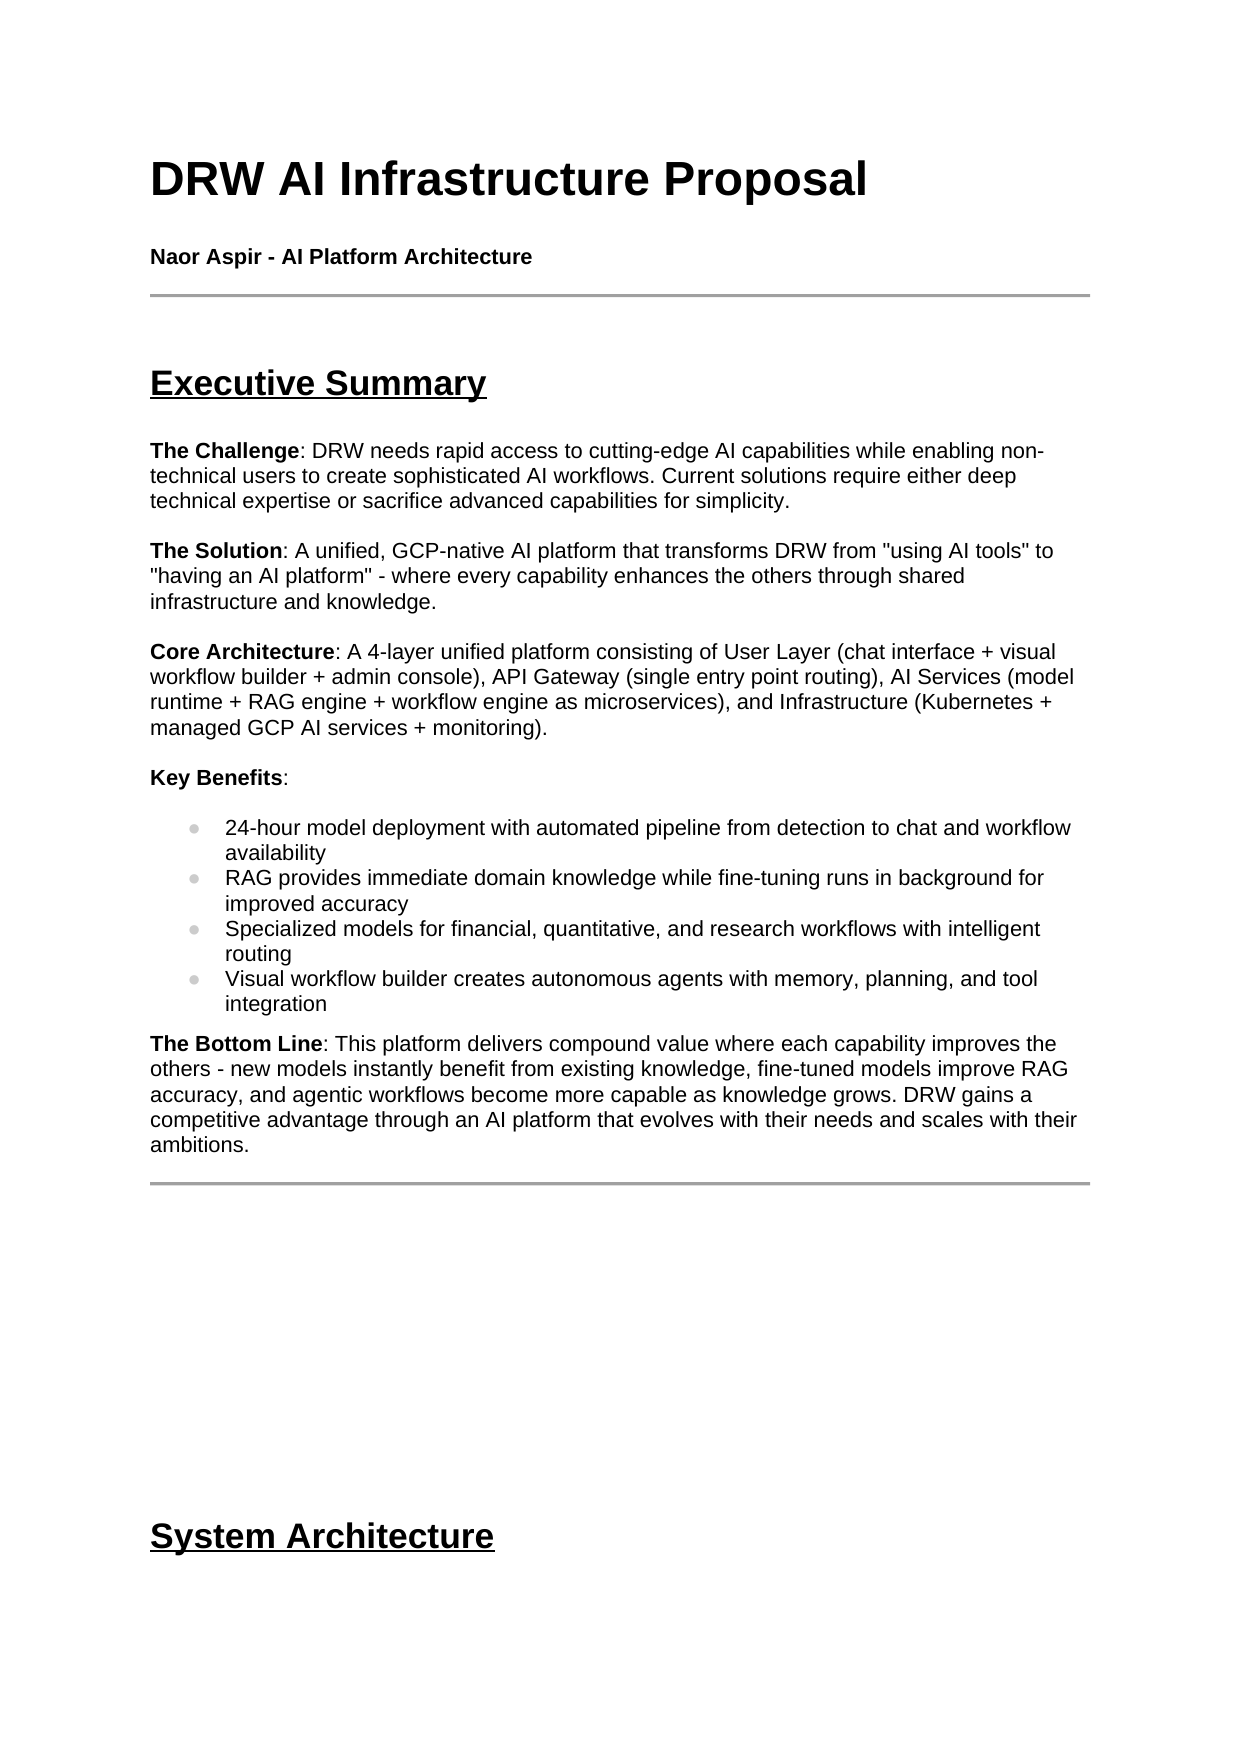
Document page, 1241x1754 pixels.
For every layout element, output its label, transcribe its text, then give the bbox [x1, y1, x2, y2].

text The Challenge: DRW needs rapid access to cutting-edge AI capabilities while enabling non-technical users to create sophisticated AI workflows. Current solutions require either deep technical expertise or sacrifice advanced capabilities for simplicity. [150, 438, 1090, 513]
text Naor Aspir - AI Platform Architecture [150, 244, 1090, 269]
subtitle System Architecture [150, 1515, 1090, 1566]
list 24-hour model deployment with automated pipeline from detection to chat and workflow availability [187, 815, 1090, 865]
list RAG provides immediate domain knowledge while fine-tuning runs in background for improved accuracy [187, 865, 1090, 916]
list Visual workflow builder creates autonomous agents with memory, planning, and tool integration [187, 966, 1090, 1017]
text Key Benefits: [150, 765, 1090, 790]
text Core Architecture: A 4-layer unified platform consisting of User Layer (chat interface + visual workflow builder + admin console), API Gateway (single entry point routing), AI Services (model runtime + RAG engine + workflow engine as microservices), and Infrastructure (Kubernetes + managed GCP AI services + monitoring). [150, 639, 1090, 740]
text The Bottom Line: This platform delivers compound value where each capability improves the others - new models instantly benefit from existing knowledge, fine-tuned models improve RAG accuracy, and agentic workflows become more capable as knowledge grows. DRW gains a competitive advantage through an AI platform that evolves with their needs and scales with their ambitions. [150, 1031, 1090, 1157]
list Specialized models for financial, quantitative, and research workflows with intelligent routing [187, 916, 1090, 966]
subtitle DRW AI Infrastructure Proposal [150, 150, 1090, 205]
subtitle Executive Summary [150, 362, 1090, 402]
text The Solution: A unified, GCP-native AI platform that transforms DRW from "using AI tools" to "having an AI platform" - where every capability enhances the others through shared infrastructure and knowledge. [150, 538, 1090, 614]
